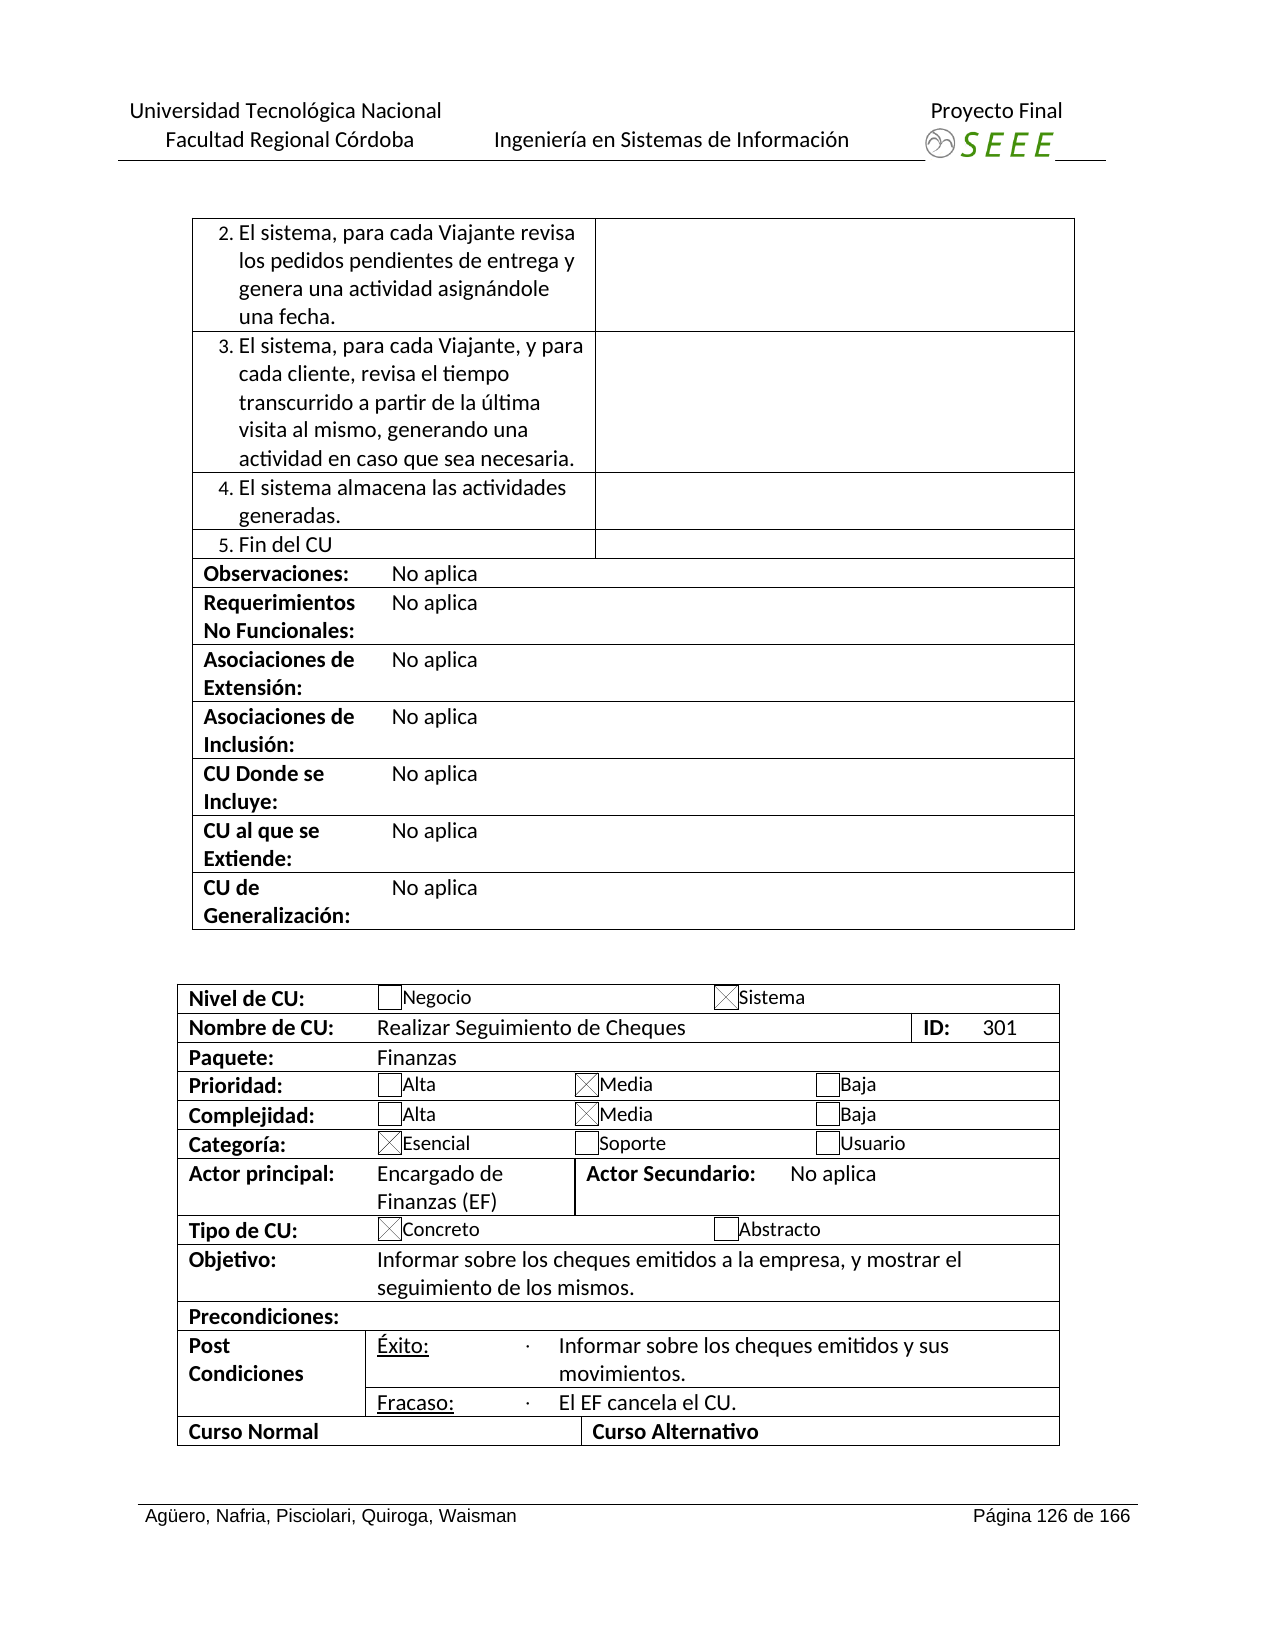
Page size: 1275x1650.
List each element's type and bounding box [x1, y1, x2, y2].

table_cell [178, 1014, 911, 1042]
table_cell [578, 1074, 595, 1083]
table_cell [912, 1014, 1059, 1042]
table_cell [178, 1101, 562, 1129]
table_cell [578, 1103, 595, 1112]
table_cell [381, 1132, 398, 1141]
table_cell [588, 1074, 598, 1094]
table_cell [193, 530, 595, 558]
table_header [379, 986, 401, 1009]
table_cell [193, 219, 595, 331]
picture [925, 125, 1056, 161]
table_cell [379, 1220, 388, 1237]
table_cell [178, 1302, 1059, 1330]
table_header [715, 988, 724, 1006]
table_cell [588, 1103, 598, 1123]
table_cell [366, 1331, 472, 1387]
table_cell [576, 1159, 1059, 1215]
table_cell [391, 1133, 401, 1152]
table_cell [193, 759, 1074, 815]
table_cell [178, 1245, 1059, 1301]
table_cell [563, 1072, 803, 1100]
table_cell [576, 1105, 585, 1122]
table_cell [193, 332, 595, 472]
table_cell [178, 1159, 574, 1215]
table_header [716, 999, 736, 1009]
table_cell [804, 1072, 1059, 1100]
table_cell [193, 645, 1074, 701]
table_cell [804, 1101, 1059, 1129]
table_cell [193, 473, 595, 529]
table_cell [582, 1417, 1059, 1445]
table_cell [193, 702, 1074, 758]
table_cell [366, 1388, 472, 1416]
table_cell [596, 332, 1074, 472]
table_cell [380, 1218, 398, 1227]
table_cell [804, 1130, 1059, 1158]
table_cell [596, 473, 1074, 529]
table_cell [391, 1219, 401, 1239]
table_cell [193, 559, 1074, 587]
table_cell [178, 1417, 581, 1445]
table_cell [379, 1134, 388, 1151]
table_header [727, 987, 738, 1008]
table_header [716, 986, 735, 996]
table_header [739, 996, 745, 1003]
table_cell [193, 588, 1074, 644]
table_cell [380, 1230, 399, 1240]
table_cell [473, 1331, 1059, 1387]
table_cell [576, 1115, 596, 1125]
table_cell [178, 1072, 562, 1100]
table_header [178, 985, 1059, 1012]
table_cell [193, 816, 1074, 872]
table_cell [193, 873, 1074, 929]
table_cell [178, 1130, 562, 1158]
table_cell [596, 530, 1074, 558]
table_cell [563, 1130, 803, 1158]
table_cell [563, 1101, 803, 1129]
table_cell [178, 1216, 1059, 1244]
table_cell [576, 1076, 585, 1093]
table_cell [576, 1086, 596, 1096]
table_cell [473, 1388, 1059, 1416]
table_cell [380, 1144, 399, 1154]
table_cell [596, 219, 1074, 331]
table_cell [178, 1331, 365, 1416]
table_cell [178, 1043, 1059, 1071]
